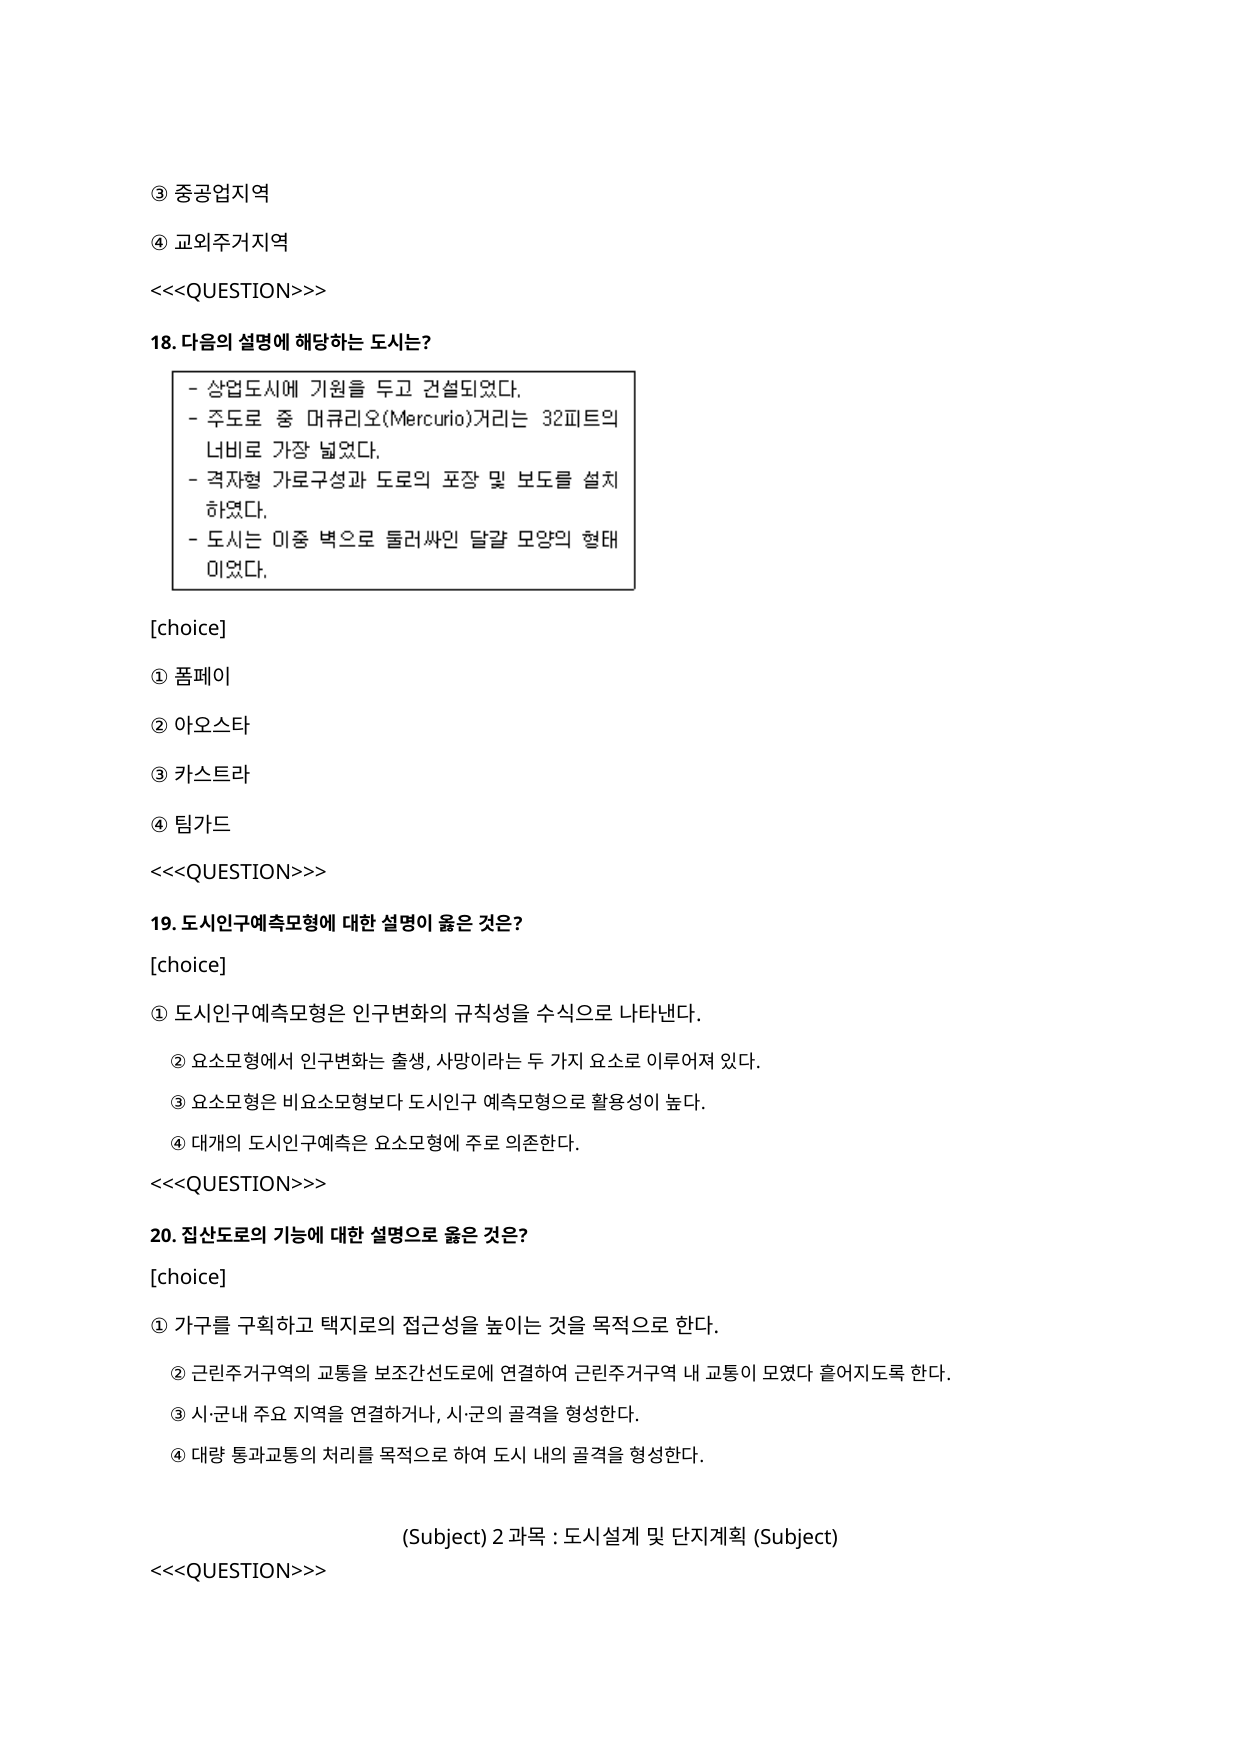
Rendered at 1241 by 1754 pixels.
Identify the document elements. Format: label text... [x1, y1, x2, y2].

text ③ 시·군내 주요 지역을 연결하거나, 시·군의 골격을 형성한다. [150, 1399, 1090, 1427]
text ④ 대개의 도시인구예측은 요소모형에 주로 의존한다. [150, 1128, 1090, 1156]
text ① 폼페이 [150, 660, 1090, 690]
text ② 아오스타 [150, 709, 1090, 740]
text ② 요소모형에서 인구변화는 출생, 사망이라는 두 가지 요소로 이루어져 있다. [150, 1047, 1090, 1074]
text [choice] [150, 1262, 1090, 1290]
text 18. 다음의 설명에 해당하는 도시는? [150, 327, 1090, 354]
text ③ 요소모형은 비요소모형보다 도시인구 예측모형으로 활용성이 높다. [150, 1087, 1090, 1115]
text [choice] [150, 950, 1090, 978]
text ④ 대량 통과교통의 처리를 목적으로 하여 도시 내의 골격을 형성한다. [150, 1440, 1090, 1467]
text ④ 교외주거지역 [150, 227, 1090, 257]
text ③ 카스트라 [150, 759, 1090, 789]
text 19. 도시인구예측모형에 대한 설명이 옳은 것은? [150, 909, 1090, 936]
picture [169, 368, 639, 594]
text ① 도시인구예측모형은 인구변화의 규칙성을 수식으로 나타낸다. [150, 997, 1090, 1027]
text [choice] [150, 613, 1090, 641]
text ② 근린주거구역의 교통을 보조간선도로에 연결하여 근린주거구역 내 교통이 모였다 흩어지도록 한다. [150, 1358, 1090, 1386]
text 20. 집산도로의 기능에 대한 설명으로 옳은 것은? [150, 1221, 1090, 1248]
text <<<QUESTION>>> [150, 276, 1090, 304]
text <<<QUESTION>>> [150, 1557, 1090, 1585]
text ① 가구를 구획하고 택지로의 접근성을 높이는 것을 목적으로 한다. [150, 1309, 1090, 1339]
text ④ 팀가드 [150, 808, 1090, 838]
text ③ 중공업지역 [150, 177, 1090, 207]
text <<<QUESTION>>> [150, 1169, 1090, 1198]
text (Subject) 2과목 : 도시설계 및 단지계획 (Subject) [150, 1520, 1090, 1551]
text <<<QUESTION>>> [150, 857, 1090, 886]
